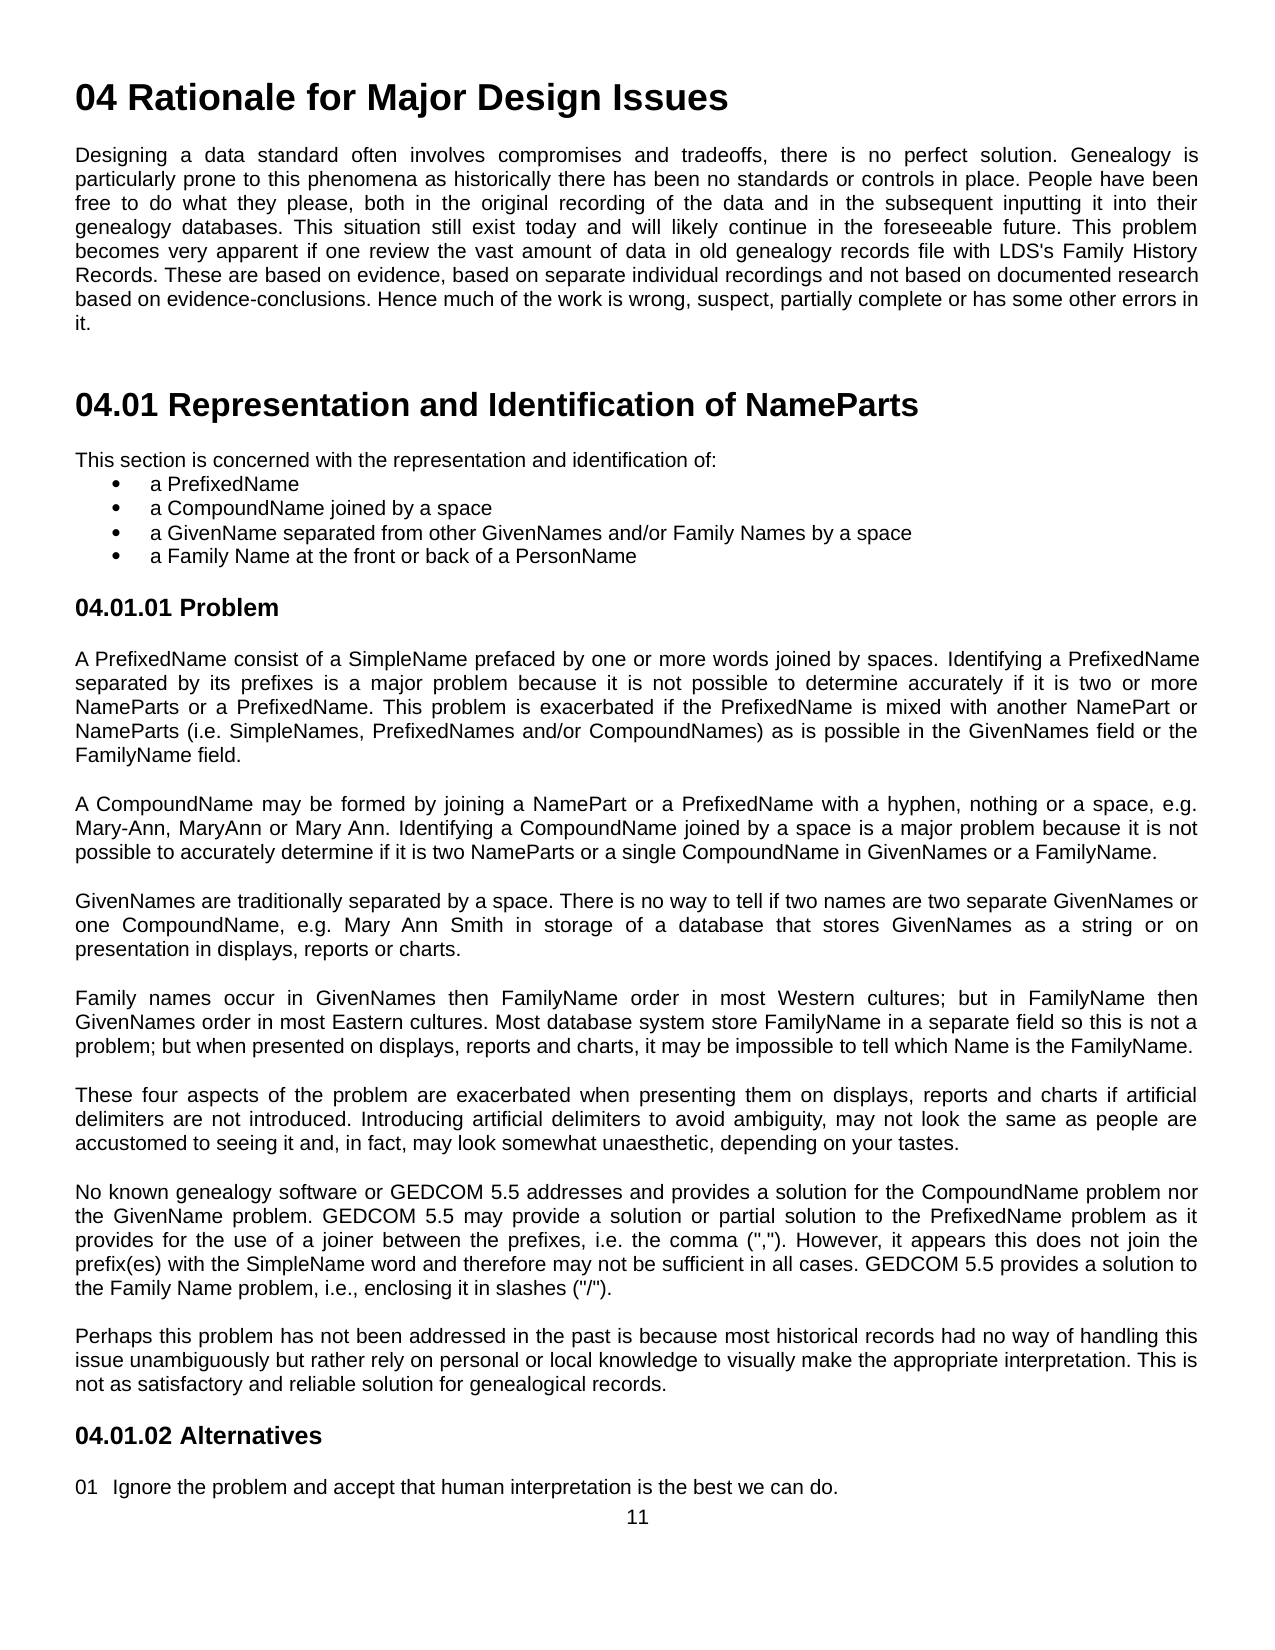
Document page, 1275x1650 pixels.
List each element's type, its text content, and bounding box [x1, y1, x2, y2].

list a GivenName separated from other GivenNames and/or Family Names by a space [112, 520, 1200, 544]
subtitle Alternatives [75, 1421, 1200, 1450]
text Perhaps this problem has not been addressed in the past is because most historical records had no way of handling this issue unambiguously but rather rely on personal or local knowledge to visually make the appropriate interpretation. This is not as satisfactory and reliable solution for genealogical records. [75, 1324, 1200, 1396]
text A PrefixedName consist of a SimpleName prefaced by one or more words joined by spaces. Identifying a PrefixedName separated by its prefixes is a major problem because it is not possible to determine accurately if it is two or more NameParts or a PrefixedName. This problem is exacerbated if the PrefixedName is mixed with another NamePart or NameParts (i.e. SimpleNames, PrefixedNames and/or CompoundNames) as is possible in the GivenNames field or the FamilyName field. [75, 647, 1200, 767]
list a PrefixedName [112, 472, 1200, 496]
text A CompoundName may be formed by joining a NamePart or a PrefixedName with a hyphen, nothing or a space, e.g. Mary-Ann, MaryAnn or Mary Ann. Identifying a CompoundName joined by a space is a major problem because it is not possible to accurately determine if it is two NameParts or a single CompoundName in GivenNames or a FamilyName. [75, 792, 1200, 864]
subtitle Rationale for Major Design Issues [75, 75, 1200, 118]
subtitle Representation and Identification of NameParts [75, 385, 1200, 423]
subtitle Problem [75, 593, 1200, 622]
list Ignore the problem and accept that human interpretation is the best we can do. [75, 1475, 1200, 1499]
text Designing a data standard often involves compromises and tradeoffs, there is no perfect solution. Genealogy is particularly prone to this phenomena as historically there has been no standards or controls in place. People have been free to do what they please, both in the original recording of the data and in the subsequent inputting it into their genealogy databases. This situation still exist today and will likely continue in the foreseeable future. This problem becomes very apparent if one review the vast amount of data in old genealogy records file with LDS's Family History Records. These are based on evidence, based on separate individual recordings and not based on documented research based on evidence-conclusions. Hence much of the work is wrong, suspect, partially complete or has some other errors in it. [75, 143, 1200, 335]
text No known genealogy software or GEDCOM 5.5 addresses and provides a solution for the CompoundName problem nor the GivenName problem. GEDCOM 5.5 may provide a solution or partial solution to the PrefixedName problem as it provides for the use of a joiner between the prefixes, i.e. the comma (","). However, it appears this does not join the prefix(es) with the SimpleName word and therefore may not be sufficient in all cases. GEDCOM 5.5 provides a solution to the Family Name problem, i.e., enclosing it in slashes ("/"). [75, 1179, 1200, 1299]
list a Family Name at the front or back of a PersonName [112, 544, 1200, 568]
list a CompoundName joined by a space [112, 496, 1200, 520]
text These four aspects of the problem are exacerbated when presenting them on displays, reports and charts if artificial delimiters are not introduced. Introducing artificial delimiters to avoid ambiguity, may not look the same as people are accustomed to seeing it and, in fact, may look somewhat unaesthetic, depending on your tastes. [75, 1083, 1200, 1154]
text This section is concerned with the representation and identification of: [75, 448, 1200, 472]
text GivenNames are traditionally separated by a space. There is no way to tell if two names are two separate GivenNames or one CompoundName, e.g. Mary Ann Smith in storage of a database that stores GivenNames as a string or on presentation in displays, reports or charts. [75, 889, 1200, 961]
text Family names occur in GivenNames then FamilyName order in most Western cultures; but in FamilyName then GivenNames order in most Eastern cultures. Most database system store FamilyName in a separate field so this is not a problem; but when presented on displays, reports and charts, it may be impossible to tell which Name is the FamilyName. [75, 986, 1200, 1058]
